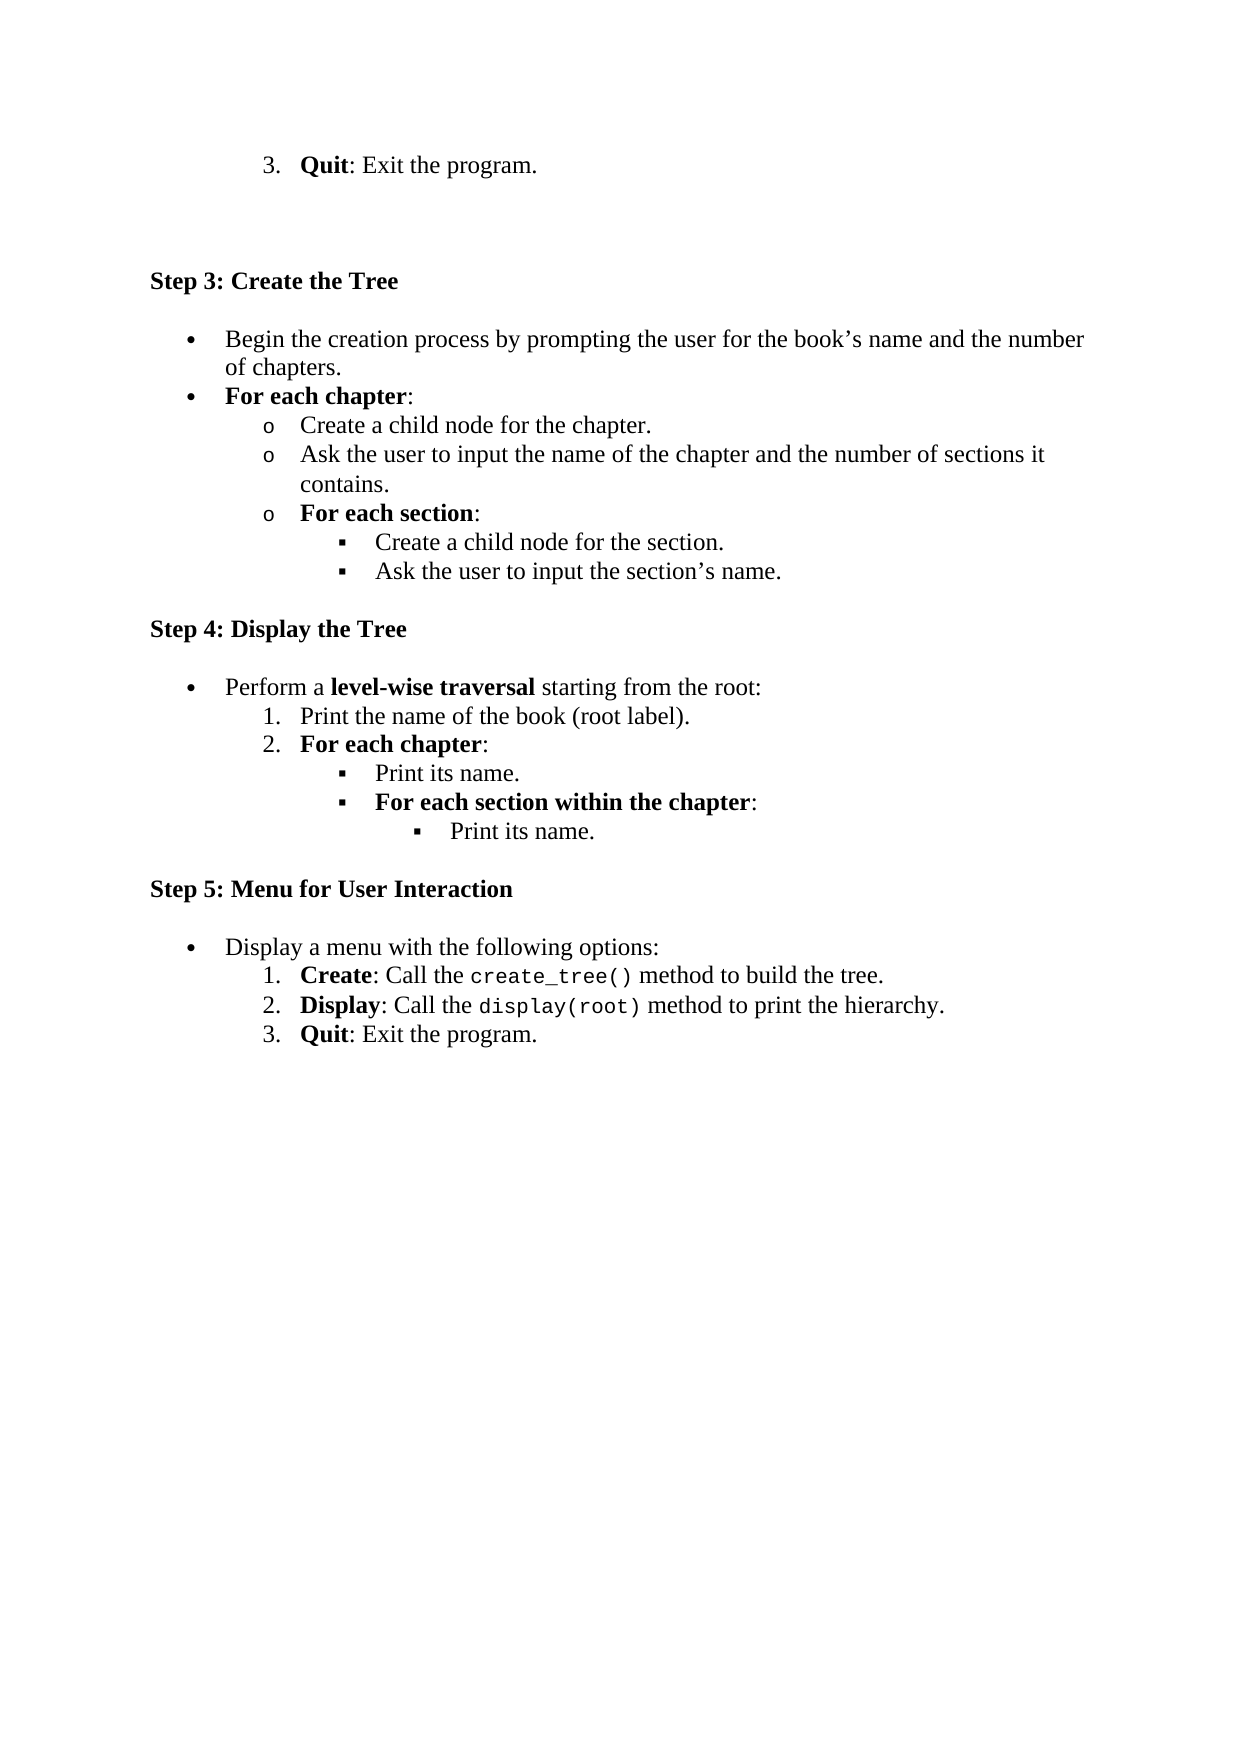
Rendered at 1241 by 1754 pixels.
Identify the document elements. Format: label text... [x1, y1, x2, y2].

list Display a menu with the following options: [187, 932, 1090, 960]
list Print its name. [337, 758, 1090, 787]
list Ask the user to input the section’s name. [337, 556, 1090, 585]
list For each section: [262, 498, 1090, 527]
list Print the name of the book (root label). [262, 701, 1090, 729]
list Create a child node for the section. [337, 527, 1090, 556]
list Quit: Exit the program. [262, 1019, 1090, 1048]
list Display: Call the display(root) method to print the hierarchy. [262, 990, 1090, 1019]
list Quit: Exit the program. [262, 150, 1090, 179]
list For each section within the chapter: [337, 787, 1090, 816]
text Step 4: Display the Tree [150, 614, 1090, 643]
list Print its name. [412, 816, 1090, 844]
list Create a child node for the chapter. [262, 410, 1090, 439]
list For each chapter: [187, 381, 1090, 410]
list Perform a level-wise traversal starting from the root: [187, 672, 1090, 701]
text Step 3: Create the Tree [150, 266, 1090, 294]
list For each chapter: [262, 729, 1090, 758]
list Ask the user to input the name of the chapter and the number of sections it contains. [262, 439, 1090, 498]
text Step 5: Menu for User Interaction [150, 874, 1090, 902]
list Create: Call the create_tree() method to build the tree. [262, 960, 1090, 990]
list Begin the creation process by prompting the user for the book’s name and the number of chapters. [187, 324, 1090, 381]
